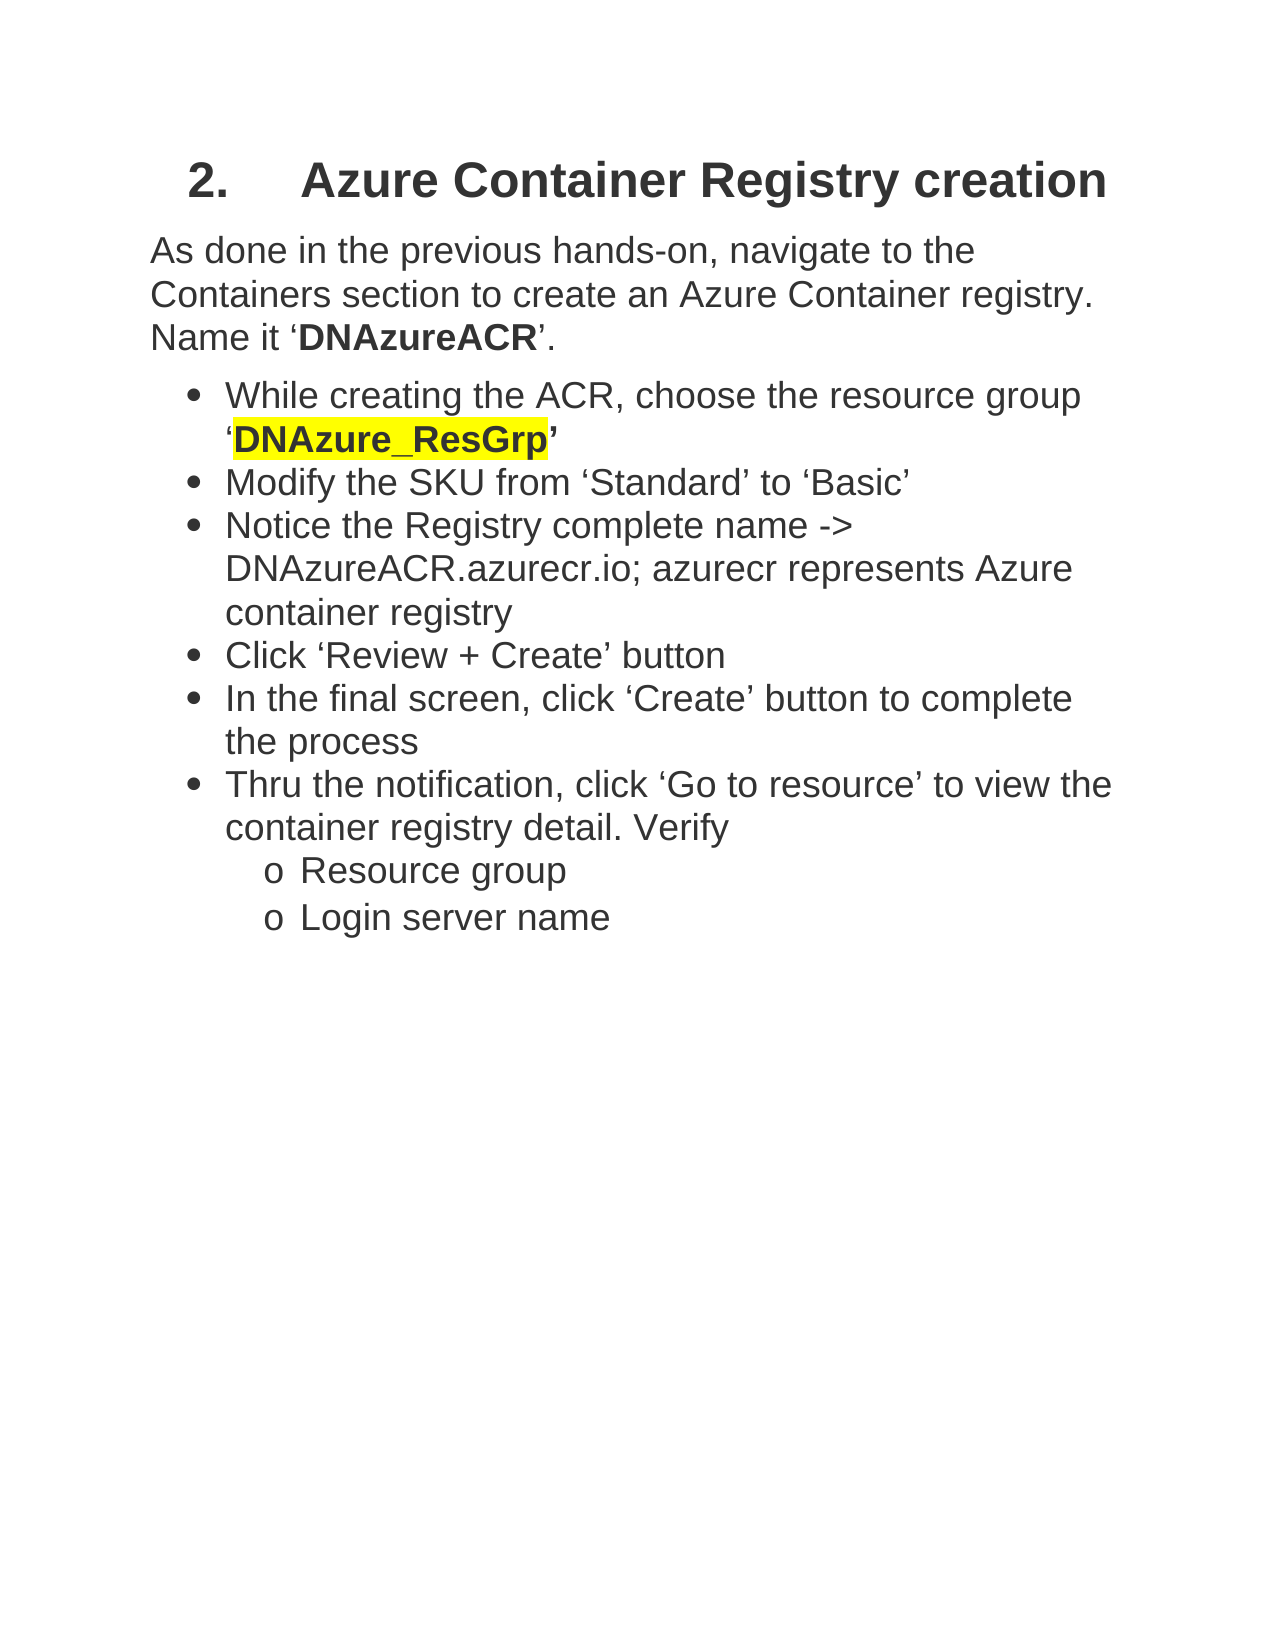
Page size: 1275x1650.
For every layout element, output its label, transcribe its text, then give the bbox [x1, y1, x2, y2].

list Notice the Registry complete name -> DNAzureACR.azurecr.io; azurecr represents Azure container registry [187, 503, 1125, 633]
list Resource group [262, 849, 1125, 895]
list In the final screen, click ‘Create’ button to complete the process [187, 676, 1125, 762]
text As done in the previous hands-on, navigate to the Containers section to create an Azure Container registry. Name it ‘DNAzureACR’. [150, 229, 1125, 358]
list Thru the notification, click ‘Go to resource’ to view the container registry detail. Verify [187, 762, 1125, 849]
list Login server name [262, 895, 1125, 942]
list Azure Container Registry creation [187, 150, 1125, 207]
list Modify the SKU from ‘Standard’ to ‘Basic’ [187, 460, 1125, 503]
list While creating the ACR, choose the resource group ‘DNAzure_ResGrp’ [187, 374, 1125, 460]
list Click ‘Review + Create’ button [187, 633, 1125, 676]
